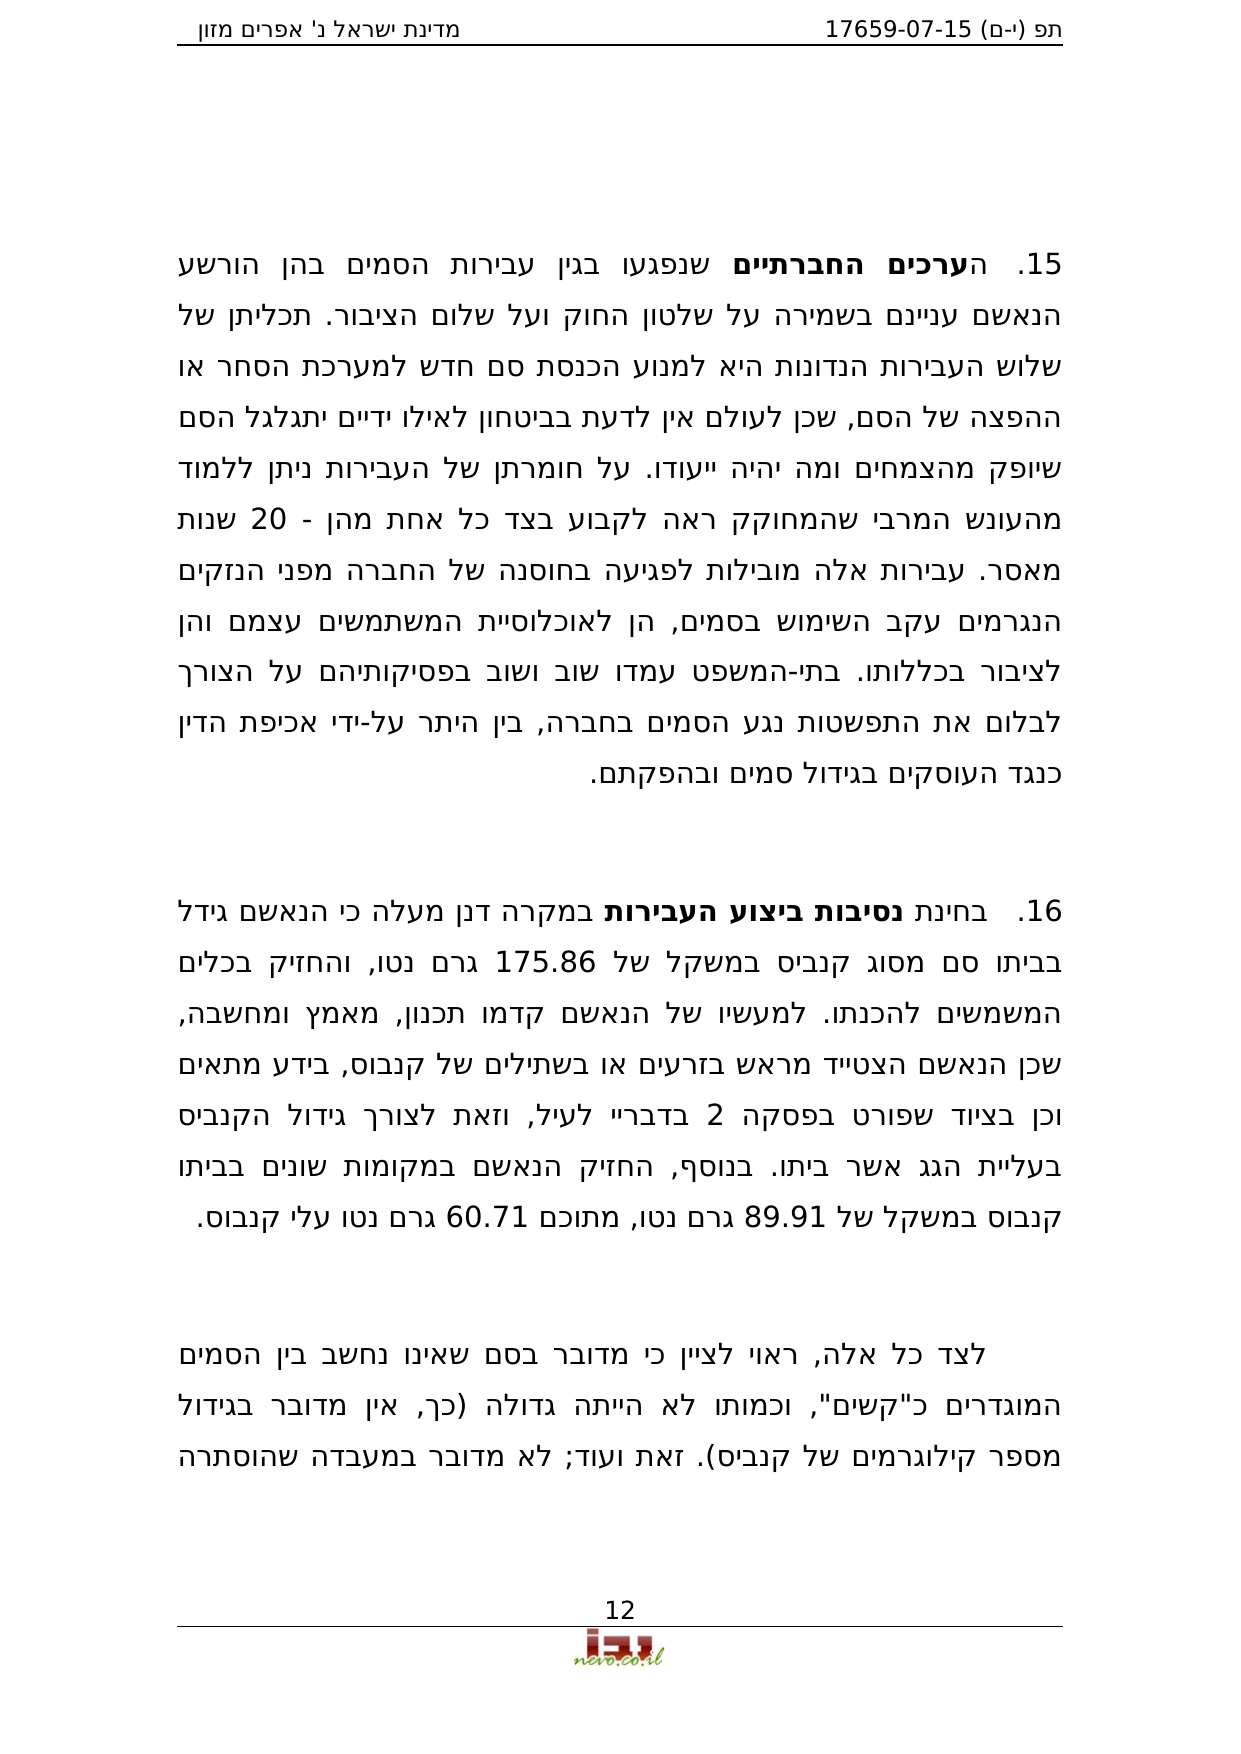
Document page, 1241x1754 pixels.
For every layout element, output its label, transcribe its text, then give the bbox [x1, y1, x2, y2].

text 15. הערכים החברתיים שנפגעו בגין עבירות הסמים בהן הורשע הנאשם עניינם בשמירה על שלטון החוק ועל שלום הציבור. תכליתן של שלוש העבירות הנדונות היא למנוע הכנסת סם חדש למערכת הסחר או ההפצה של הסם, שכן לעולם אין לדעת בביטחון לאילו ידיים יתגלגל הסם שיופק מהצמחים ומה יהיה ייעודו. על חומרתן של העבירות ניתן ללמוד מהעונש המרבי שהמחוקק ראה לקבוע בצד כל אחת מהן - 20 שנות מאסר. עבירות אלה מובילות לפגיעה בחוסנה של החברה מפני הנזקים הנגרמים עקב השימוש בסמים, הן לאוכלוסיית המשתמשים עצמם והן לציבור בכללותו. בתי-המשפט עמדו שוב ושוב בפסיקותיהם על הצורך לבלום את התפשטות נגע הסמים בחברה, בין היתר על-ידי אכיפת הדין כנגד העוסקים בגידול סמים ובהפקתם. [177, 247, 1063, 791]
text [177, 1338, 1063, 1473]
picture [574, 1628, 666, 1667]
text 16. בחינת נסיבות ביצוע העבירות במקרה דנן מעלה כי הנאשם גידל בביתו סם מסוג קנביס במשקל של נטו, והחזיק בכלים המשמשים להכנתו. למעשיו של הנאשם קדמו תכנון, מאמץ ומחשבה, שכן הנאשם הצטייד מראש בזרעים או בשתילים של קנבוס, בידע מתאים וכן בציוד שפורט בפסקה 2 בדבריי לעיל, וזאת לצורך גידול הקנביס בעליית הגג אשר ביתו. בנוסף, החזיק הנאשם במקומות שונים בביתו קנבוס במשקל של נטו, מתוכם נטו עלי קנבוס. [177, 894, 1063, 1234]
